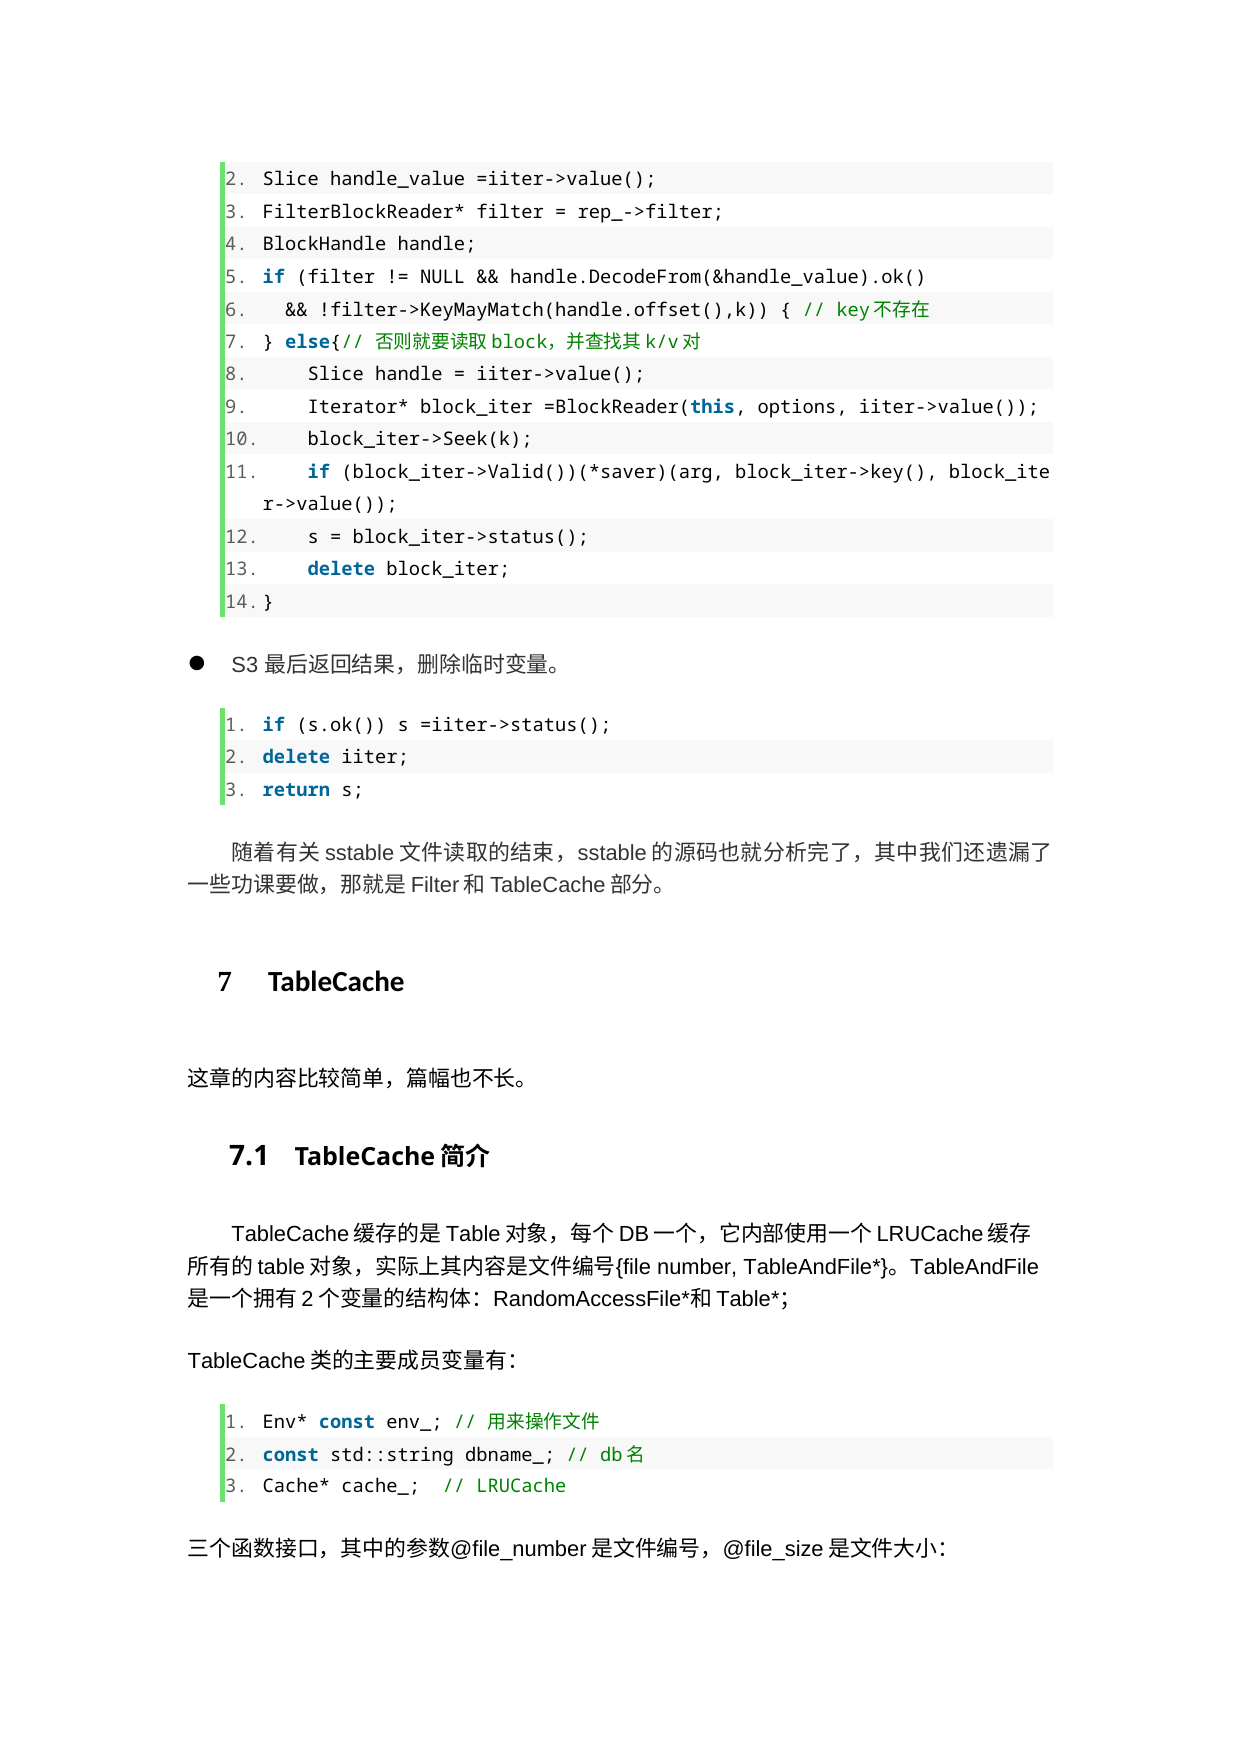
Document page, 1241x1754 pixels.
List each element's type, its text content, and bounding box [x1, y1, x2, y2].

list const std::string dbname_; // db名 [225, 1437, 1053, 1469]
text TableCache简介 [229, 1122, 1053, 1187]
list if (block_iter->Valid())(*saver)(arg, block_iter->key(), block_iter->value()); [225, 454, 1053, 519]
text 随着有关sstable文件读取的结束，sstable的源码也就分析完了，其中我们还遗漏了一些功课要做，那就是Filter和TableCache部分。 [187, 834, 1053, 899]
list if (s.ok()) s =iiter->status(); [225, 708, 1053, 740]
text TableCache类的主要成员变量有： [187, 1343, 1053, 1375]
list } [225, 584, 1053, 617]
text TableCache缓存的是Table对象，每个DB一个，它内部使用一个LRUCache缓存所有的table对象，实际上其内容是文件编号{file number, TableAndFile*}。TableAndFile是一个拥有2个变量的结构体：RandomAccessFile*和Table*； [187, 1216, 1053, 1313]
list Slice handle_value =iiter->value(); [225, 162, 1053, 194]
list Slice handle = iiter->value(); [225, 357, 1053, 389]
list BlockHandle handle; [225, 227, 1053, 259]
list delete block_iter; [225, 552, 1053, 584]
text 三个函数接口，其中的参数@file_number是文件编号，@file_size是文件大小： [187, 1531, 1053, 1563]
list return s; [225, 773, 1053, 805]
list if (filter != NULL && handle.DecodeFrom(&handle_value).ok() [225, 259, 1053, 292]
list delete iiter; [225, 740, 1053, 773]
list s = block_iter->status(); [225, 519, 1053, 552]
list Cache* cache_; // LRUCache [225, 1469, 1053, 1502]
list FilterBlockReader* filter = rep_->filter; [225, 194, 1053, 227]
list block_iter->Seek(k); [225, 422, 1053, 454]
list S3 最后返回结果，删除临时变量。 [187, 646, 1053, 679]
text TableCache [217, 948, 1053, 1013]
list Env* const env_; // 用来操作文件 [225, 1404, 1053, 1437]
list Iterator* block_iter =BlockReader(this, options, iiter->value()); [225, 389, 1053, 422]
list && !filter->KeyMayMatch(handle.offset(),k)) { // key不存在 [225, 292, 1053, 324]
list } else{// 否则就要读取block，并查找其k/v对 [225, 324, 1053, 357]
text 这章的内容比较简单，篇幅也不长。 [187, 1060, 1053, 1093]
